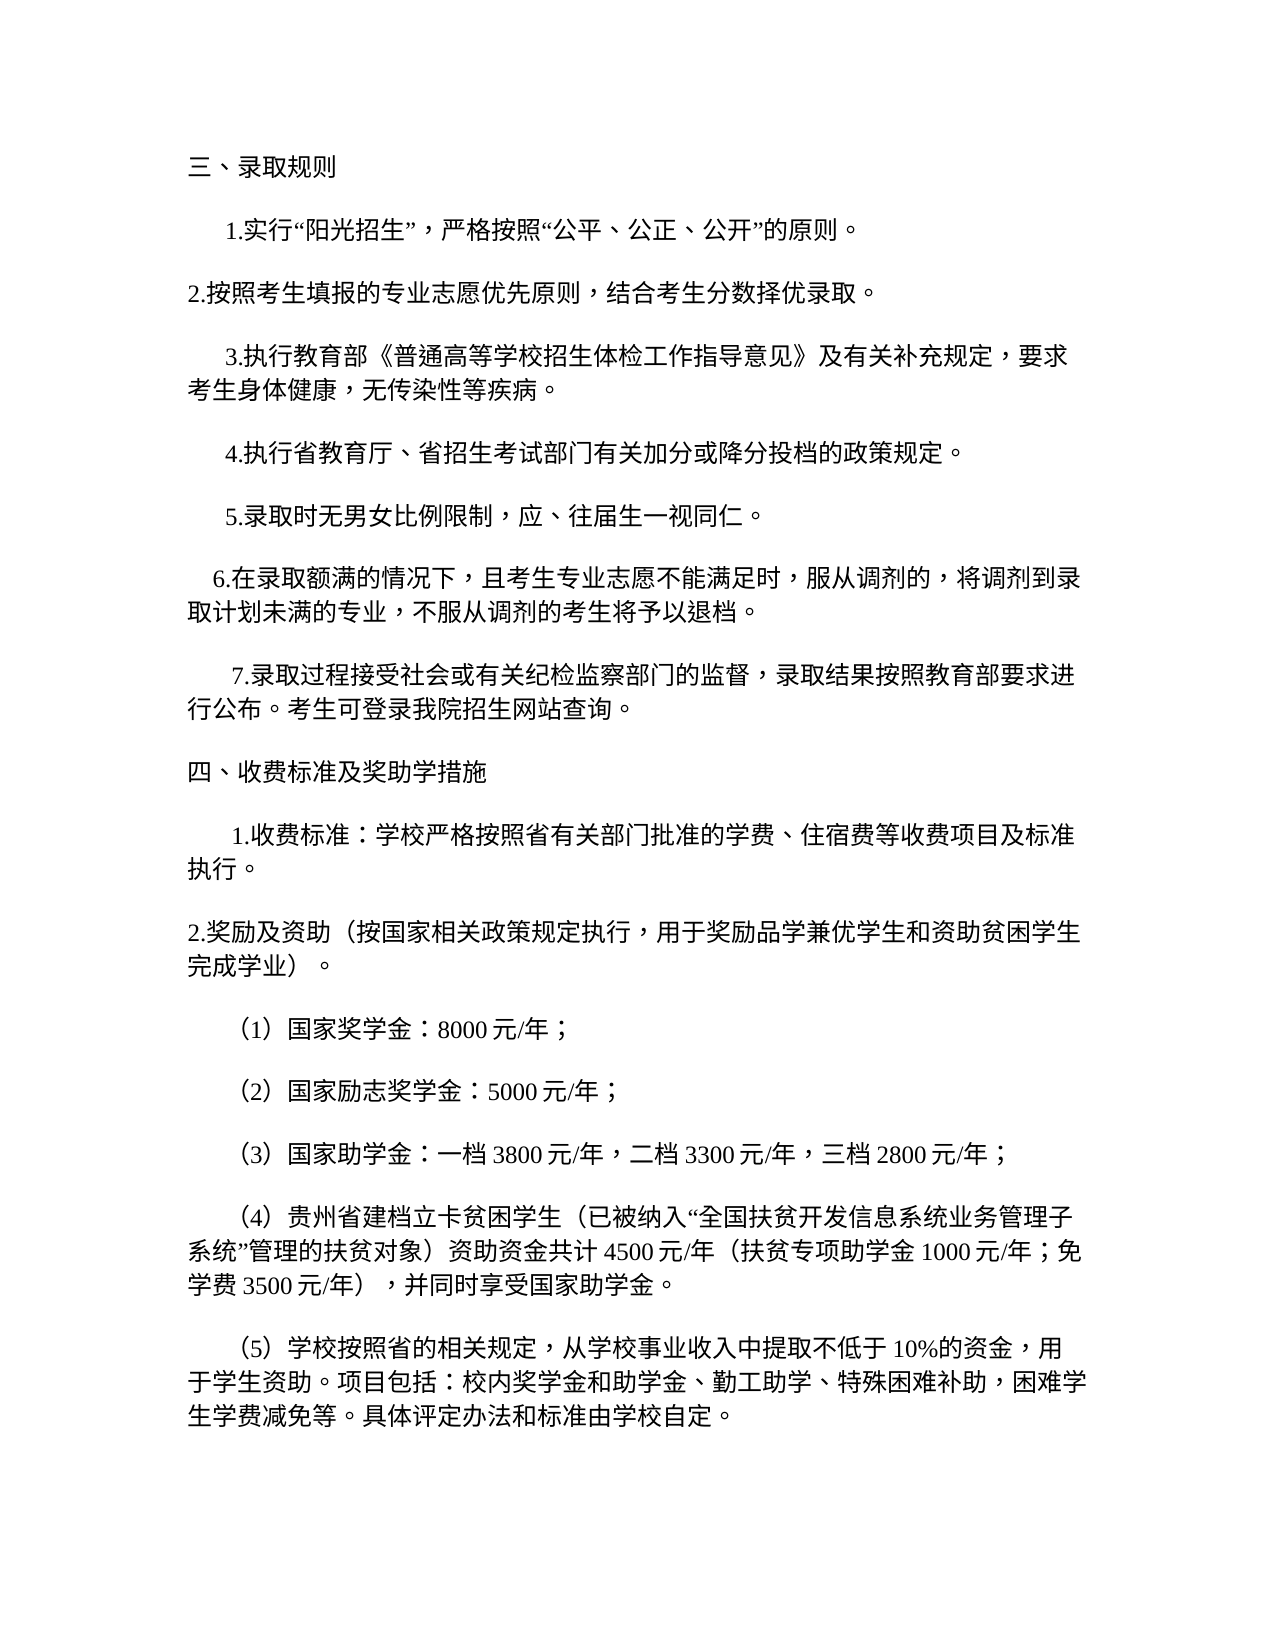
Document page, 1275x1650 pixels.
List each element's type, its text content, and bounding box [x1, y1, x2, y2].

text 2.奖励及资助（按国家相关政策规定执行，用于奖励品学兼优学生和资助贫困学生完成学业）。 [187, 914, 1087, 982]
text （4）贵州省建档立卡贫困学生（已被纳入“全国扶贫开发信息系统业务管理子系统”管理的扶贫对象）资助资金共计4500元/年（扶贫专项助学金1000元/年；免学费3500元/年），并同时享受国家助学金。 [187, 1200, 1087, 1302]
text 1.收费标准：学校严格按照省有关部门批准的学费、住宿费等收费项目及标准执行。 [187, 817, 1087, 886]
text 2.按照考生填报的专业志愿优先原则，结合考生分数择优录取。 [187, 276, 1087, 310]
text 6.在录取额满的情况下，且考生专业志愿不能满足时，服从调剂的，将调剂到录取计划未满的专业，不服从调剂的考生将予以退档。 [187, 561, 1087, 629]
text （3）国家助学金：一档3800元/年，二档3300元/年，三档2800元/年； [187, 1137, 1087, 1171]
text （1）国家奖学金：8000元/年； [187, 1011, 1087, 1045]
text 3.执行教育部《普通高等学校招生体检工作指导意见》及有关补充规定，要求考生身体健康，无传染性等疾病。 [187, 338, 1087, 407]
text 7.录取过程接受社会或有关纪检监察部门的监督，录取结果按照教育部要求进行公布。考生可登录我院招生网站查询。 [187, 658, 1087, 726]
text 四、收费标准及奖助学措施 [187, 755, 1087, 789]
text 4.执行省教育厅、省招生考试部门有关加分或降分投档的政策规定。 [187, 435, 1087, 469]
text （5）学校按照省的相关规定，从学校事业收入中提取不低于10%的资金，用于学生资助。项目包括：校内奖学金和助学金、勤工助学、特殊困难补助，困难学生学费减免等。具体评定办法和标准由学校自定。 [187, 1331, 1087, 1433]
text 1.实行“阳光招生”，严格按照“公平、公正、公开”的原则。 [187, 213, 1087, 247]
text 三、录取规则 [187, 150, 1087, 184]
text （2）国家励志奖学金：5000元/年； [187, 1074, 1087, 1108]
text 5.录取时无男女比例限制，应、往届生一视同仁。 [187, 498, 1087, 532]
